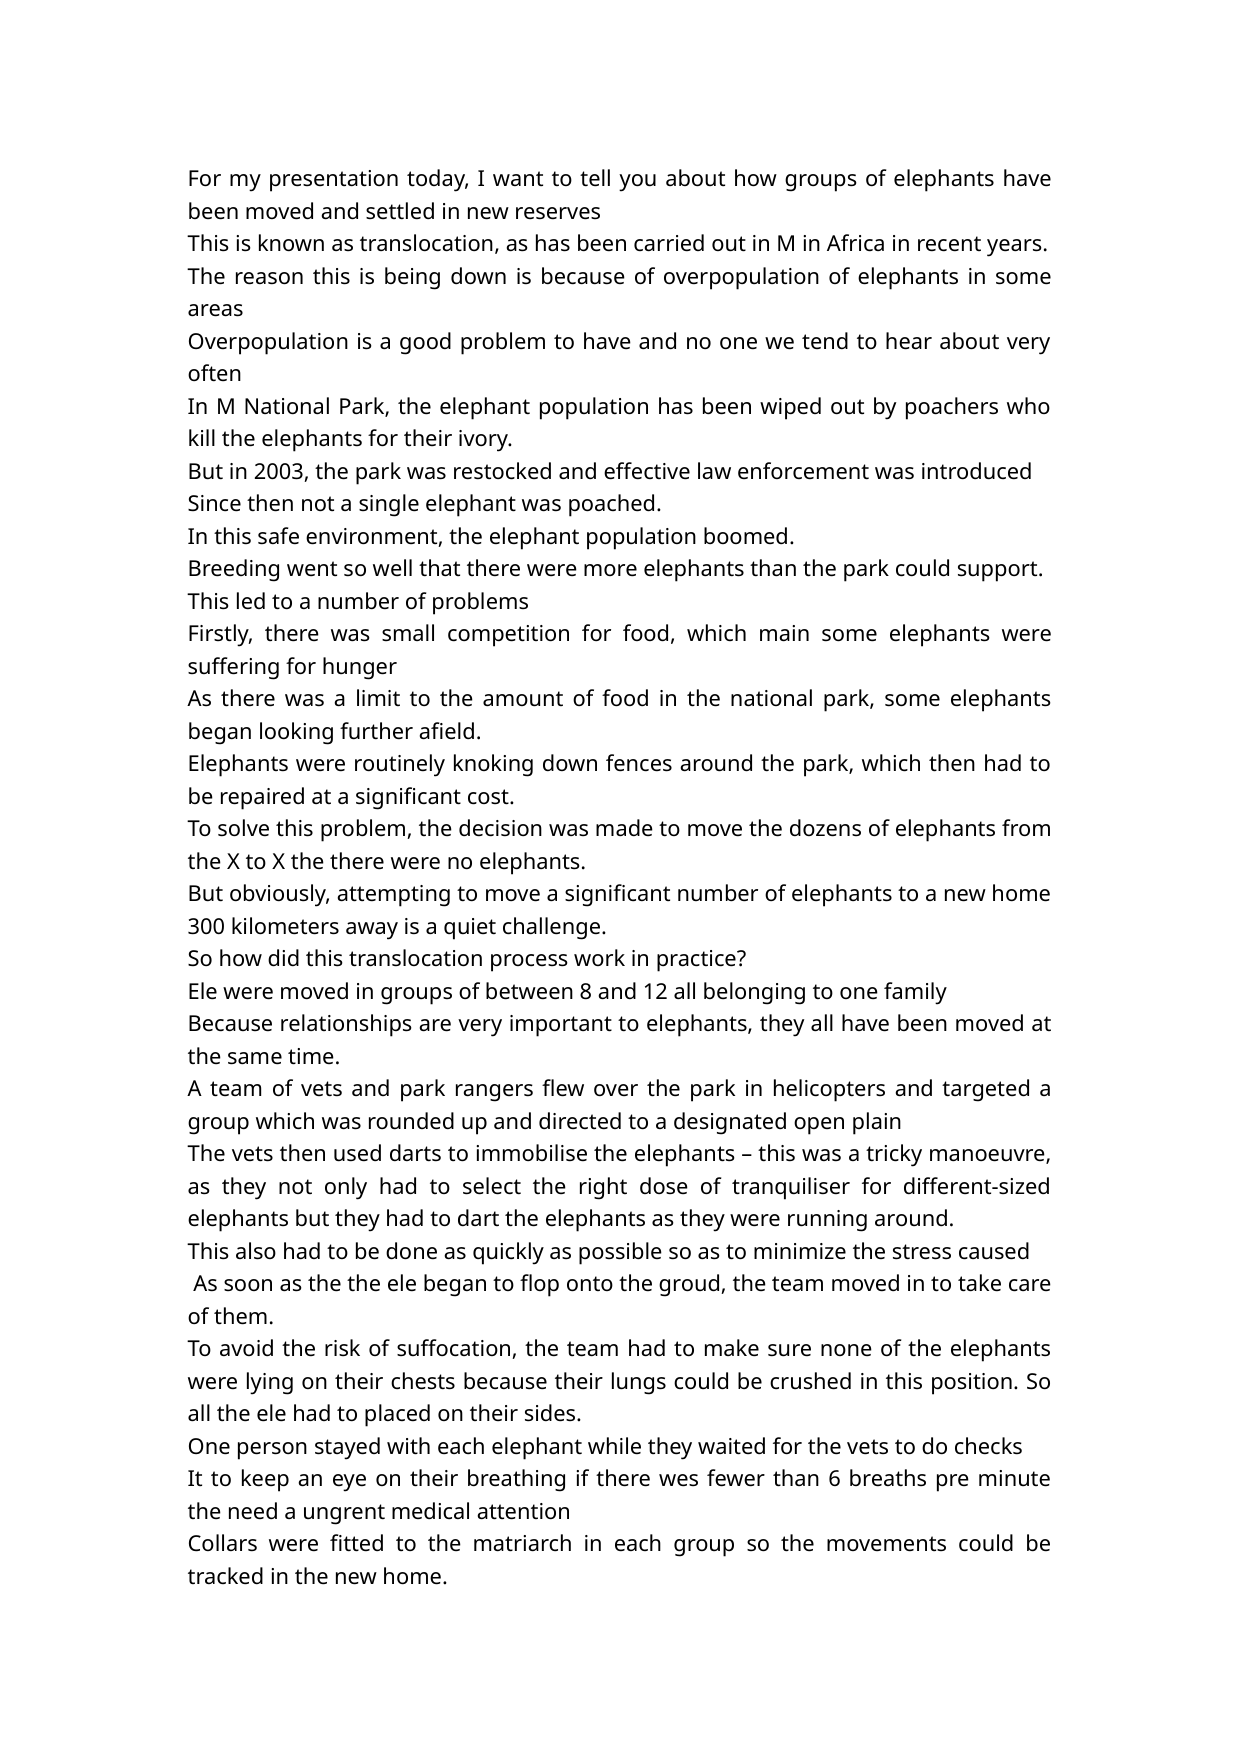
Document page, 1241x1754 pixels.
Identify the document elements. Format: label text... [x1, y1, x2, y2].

text It to keep an eye on their breathing if there wes fewer than 6 breaths pre minute the need a ungrent medical attention [187, 1462, 1053, 1527]
text Because relationships are very important to elephants, they all have been moved at the same time. [187, 1007, 1053, 1072]
text As there was a limit to the amount of food in the national park, some elephants began looking further afield. [187, 682, 1053, 747]
text The vets then used darts to immobilise the elephants – this was a tricky manoeuvre, as they not only had to select the right dose of tranquiliser for different-sized elephants but they had to dart the elephants as they were running around. [187, 1137, 1053, 1234]
text Elephants were routinely knoking down fences around the park, which then had to be repaired at a significant cost. [187, 747, 1053, 812]
text A team of vets and park rangers flew over the park in helicopters and targeted a group which was rounded up and directed to a designated open plain [187, 1072, 1053, 1137]
text Firstly, there was small competition for food, which main some elephants were suffering for hunger [187, 617, 1053, 682]
text This also had to be done as quickly as possible so as to minimize the stress caused [187, 1234, 1053, 1267]
text To solve this problem, the decision was made to move the dozens of elephants from the X to X the there were no elephants. [187, 812, 1053, 877]
text In M National Park, the elephant population has been wiped out by poachers who kill the elephants for their ivory. [187, 389, 1053, 454]
text Collars were fitted to the matriarch in each group so the movements could be tracked in the new home. [187, 1527, 1053, 1592]
text But in 2003, the park was restocked and effective law enforcement was introduced [187, 454, 1053, 487]
text Ele were moved in groups of between 8 and 12 all belonging to one family [187, 974, 1053, 1007]
text This is known as translocation, as has been carried out in M in Africa in recent years. [187, 227, 1053, 259]
text So how did this translocation process work in practice? [187, 942, 1053, 974]
text Breeding went so well that there were more elephants than the park could support. [187, 552, 1053, 584]
text But obviously, attempting to move a significant number of elephants to a new home 300 kilometers away is a quiet challenge. [187, 877, 1053, 942]
text This led to a number of problems [187, 584, 1053, 617]
text For my presentation today, I want to tell you about how groups of elephants have been moved and settled in new reserves [187, 162, 1053, 227]
text To avoid the risk of suffocation, the team had to make sure none of the elephants were lying on their chests because their lungs could be crushed in this position. So all the ele had to placed on their sides. [187, 1332, 1053, 1429]
text In this safe environment, the elephant population boomed. [187, 519, 1053, 552]
text The reason this is being down is because of overpopulation of elephants in some areas [187, 259, 1053, 324]
text One person stayed with each elephant while they waited for the vets to do checks [187, 1429, 1053, 1462]
text As soon as the the ele began to flop onto the groud, the team moved in to take care of them. [187, 1267, 1053, 1332]
text Since then not a single elephant was poached. [187, 487, 1053, 519]
text Overpopulation is a good problem to have and no one we tend to hear about very often [187, 324, 1053, 389]
